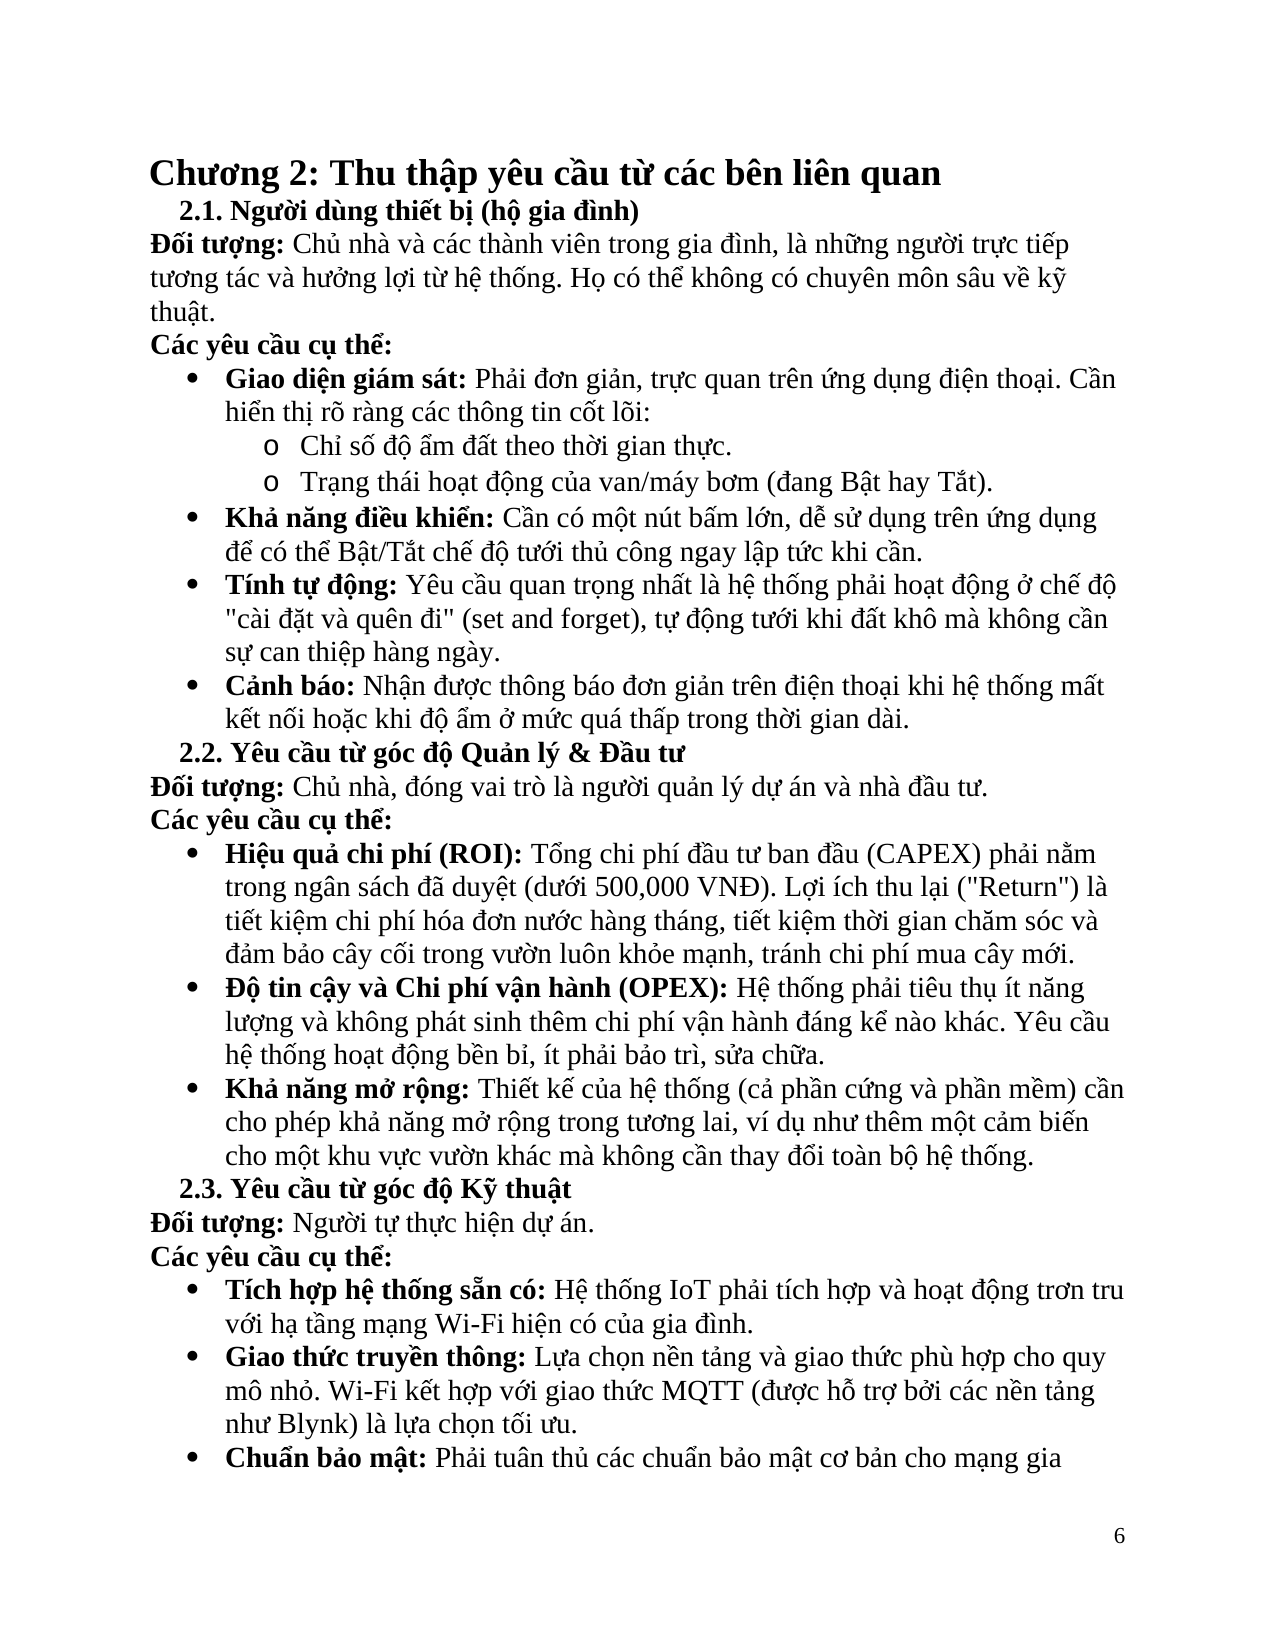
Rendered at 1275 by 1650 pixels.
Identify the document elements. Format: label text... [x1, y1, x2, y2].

list Cảnh báo: Nhận được thông báo đơn giản trên điện thoại khi hệ thống mất kết nối hoặc khi độ ẩm ở mức quá thấp trong thời gian dài. [187, 668, 1125, 735]
subtitle 2.2. Yêu cầu từ góc độ Quản lý & Đầu tư [179, 735, 1125, 769]
text Các yêu cầu cụ thể: [150, 327, 1125, 361]
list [187, 1440, 1125, 1474]
list Trạng thái hoạt động của van/máy bơm (đang Bật hay Tắt). [262, 464, 1125, 500]
text Các yêu cầu cụ thể: [150, 802, 1125, 836]
text Đối tượng: Chủ nhà và các thành viên trong gia đình, là những người trực tiếp tương tác và hưởng lợi từ hệ thống. Họ có thể không có chuyên môn sâu về kỹ thuật. [150, 227, 1125, 327]
list Tính tự động: Yêu cầu quan trọng nhất là hệ thống phải hoạt động ở chế độ "cài đặt và quên đi" (set and forget), tự động tưới khi đất khô mà không cần sự can thiệp hàng ngày. [187, 567, 1125, 668]
subtitle Chương 2: Thu thập yêu cầu từ các bên liên quan [148, 150, 1125, 193]
list Độ tin cậy và Chi phí vận hành (OPEX): Hệ thống phải tiêu thụ ít năng lượng và không phát sinh thêm chi phí vận hành đáng kể nào khác. Yêu cầu hệ thống hoạt động bền bỉ, ít phải bảo trì, sửa chữa. [187, 970, 1125, 1071]
text Các yêu cầu cụ thể: [150, 1239, 1125, 1272]
list Tích hợp hệ thống sẵn có: Hệ thống IoT phải tích hợp và hoạt động trơn tru với hạ tầng mạng Wi-Fi hiện có của gia đình. [187, 1272, 1125, 1339]
list Giao thức truyền thông: Lựa chọn nền tảng và giao thức phù hợp cho quy mô nhỏ. Wi-Fi kết hợp với giao thức MQTT (được hỗ trợ bởi các nền tảng như Blynk) là lựa chọn tối ưu. [187, 1339, 1125, 1440]
list Hiệu quả chi phí (ROI): Tổng chi phí đầu tư ban đầu (CAPEX) phải nằm trong ngân sách đã duyệt (dưới 500,000 VNĐ). Lợi ích thu lại ("Return") là tiết kiệm chi phí hóa đơn nước hàng tháng, tiết kiệm thời gian chăm sóc và đảm bảo cây cối trong vườn luôn khỏe mạnh, tránh chi phí mua cây mới. [187, 836, 1125, 970]
list Giao diện giám sát: Phải đơn giản, trực quan trên ứng dụng điện thoại. Cần hiển thị rõ ràng các thông tin cốt lõi: [187, 361, 1125, 428]
list Khả năng điều khiển: Cần có một nút bấm lớn, dễ sử dụng trên ứng dụng để có thể Bật/Tắt chế độ tưới thủ công ngay lập tức khi cần. [187, 500, 1125, 567]
text Đối tượng: Người tự thực hiện dự án. [150, 1205, 1125, 1239]
list Khả năng mở rộng: Thiết kế của hệ thống (cả phần cứng và phần mềm) cần cho phép khả năng mở rộng trong tương lai, ví dụ như thêm một cảm biến cho một khu vực vườn khác mà không cần thay đổi toàn bộ hệ thống. [187, 1071, 1125, 1172]
text Đối tượng: Chủ nhà, đóng vai trò là người quản lý dự án và nhà đầu tư. [150, 769, 1125, 802]
list Chỉ số độ ẩm đất theo thời gian thực. [262, 428, 1125, 464]
subtitle 2.1. Người dùng thiết bị (hộ gia đình) [179, 193, 1125, 227]
subtitle 2.3. Yêu cầu từ góc độ Kỹ thuật [179, 1172, 1125, 1205]
